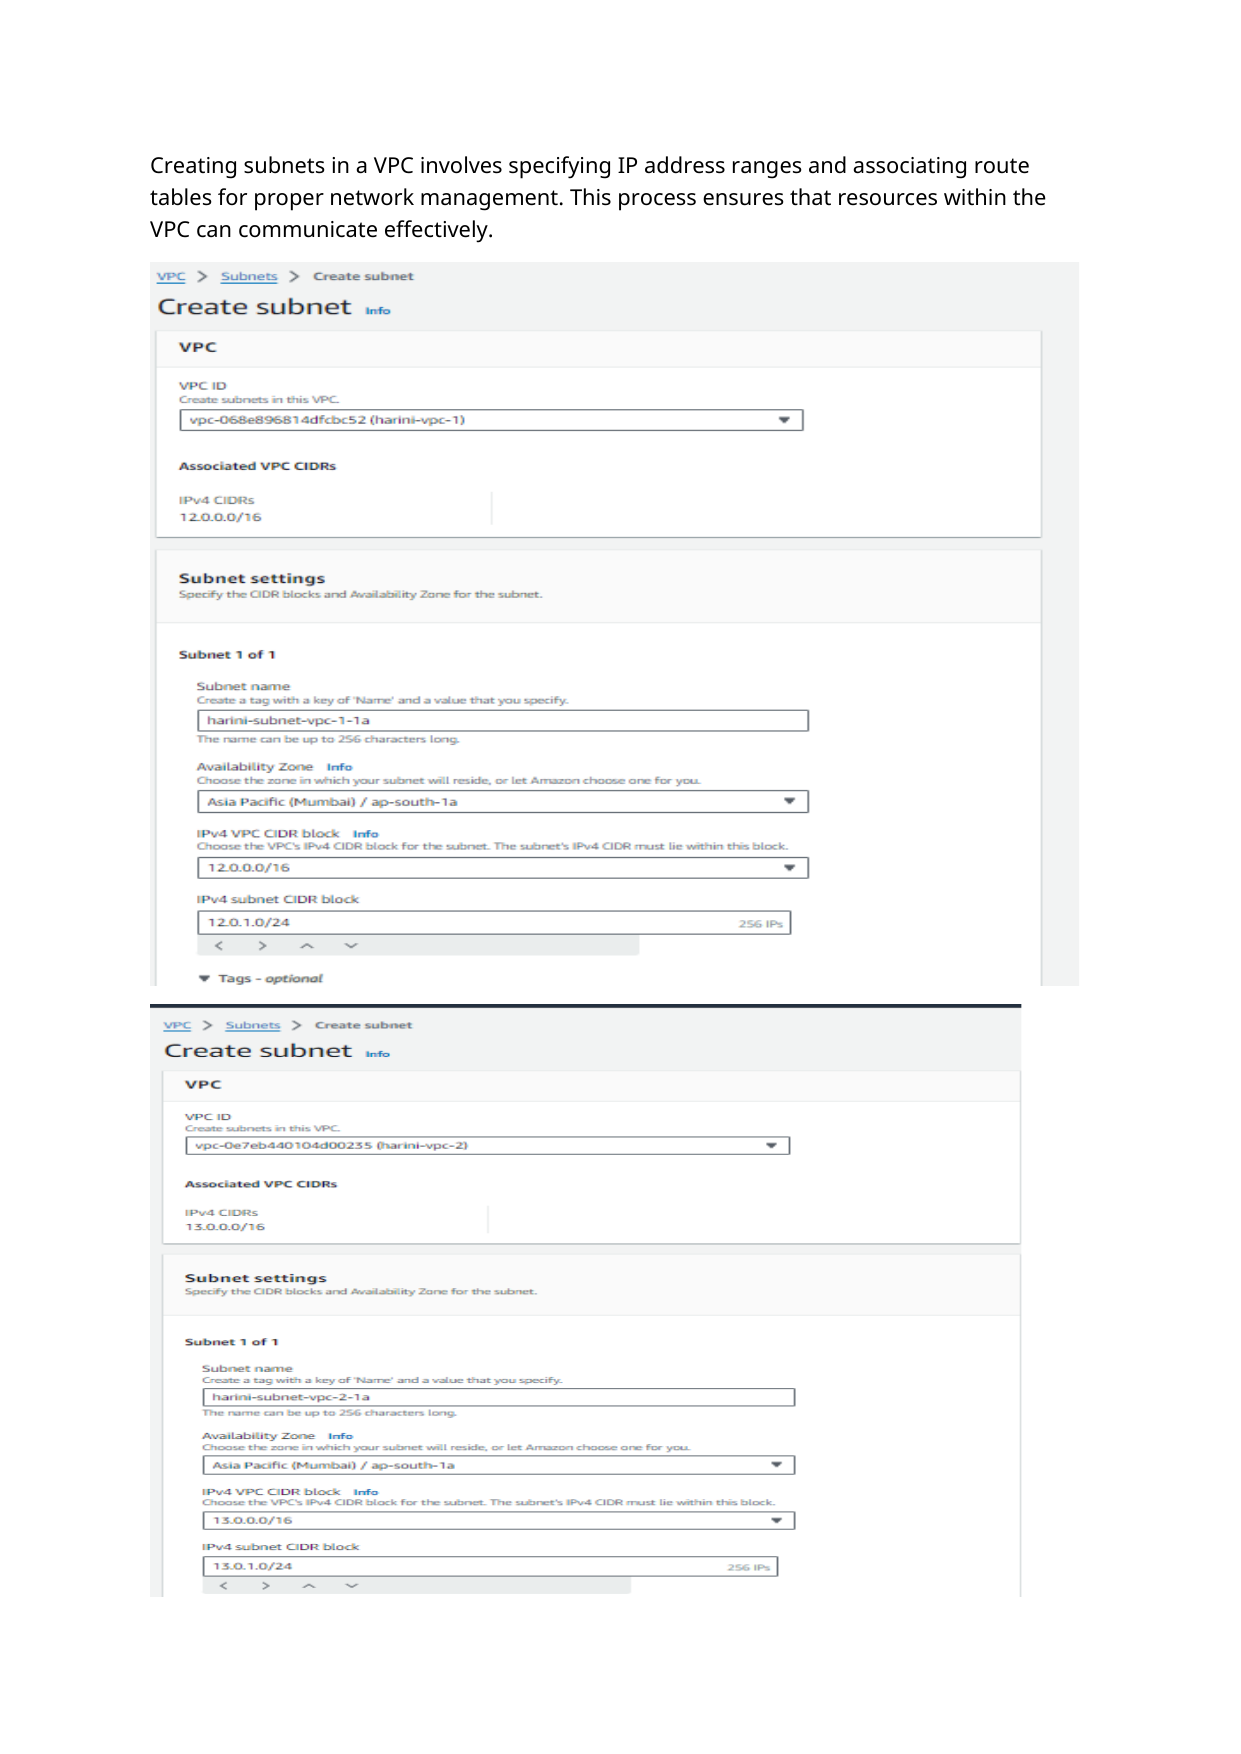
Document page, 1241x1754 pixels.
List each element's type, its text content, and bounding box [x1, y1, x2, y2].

picture [150, 1004, 1022, 1597]
picture [150, 262, 1080, 986]
text Creating subnets in a VPC involves specifying IP address ranges and associating route tables for proper network management. This process ensures that resources within the VPC can communicate effectively. [150, 150, 1090, 244]
